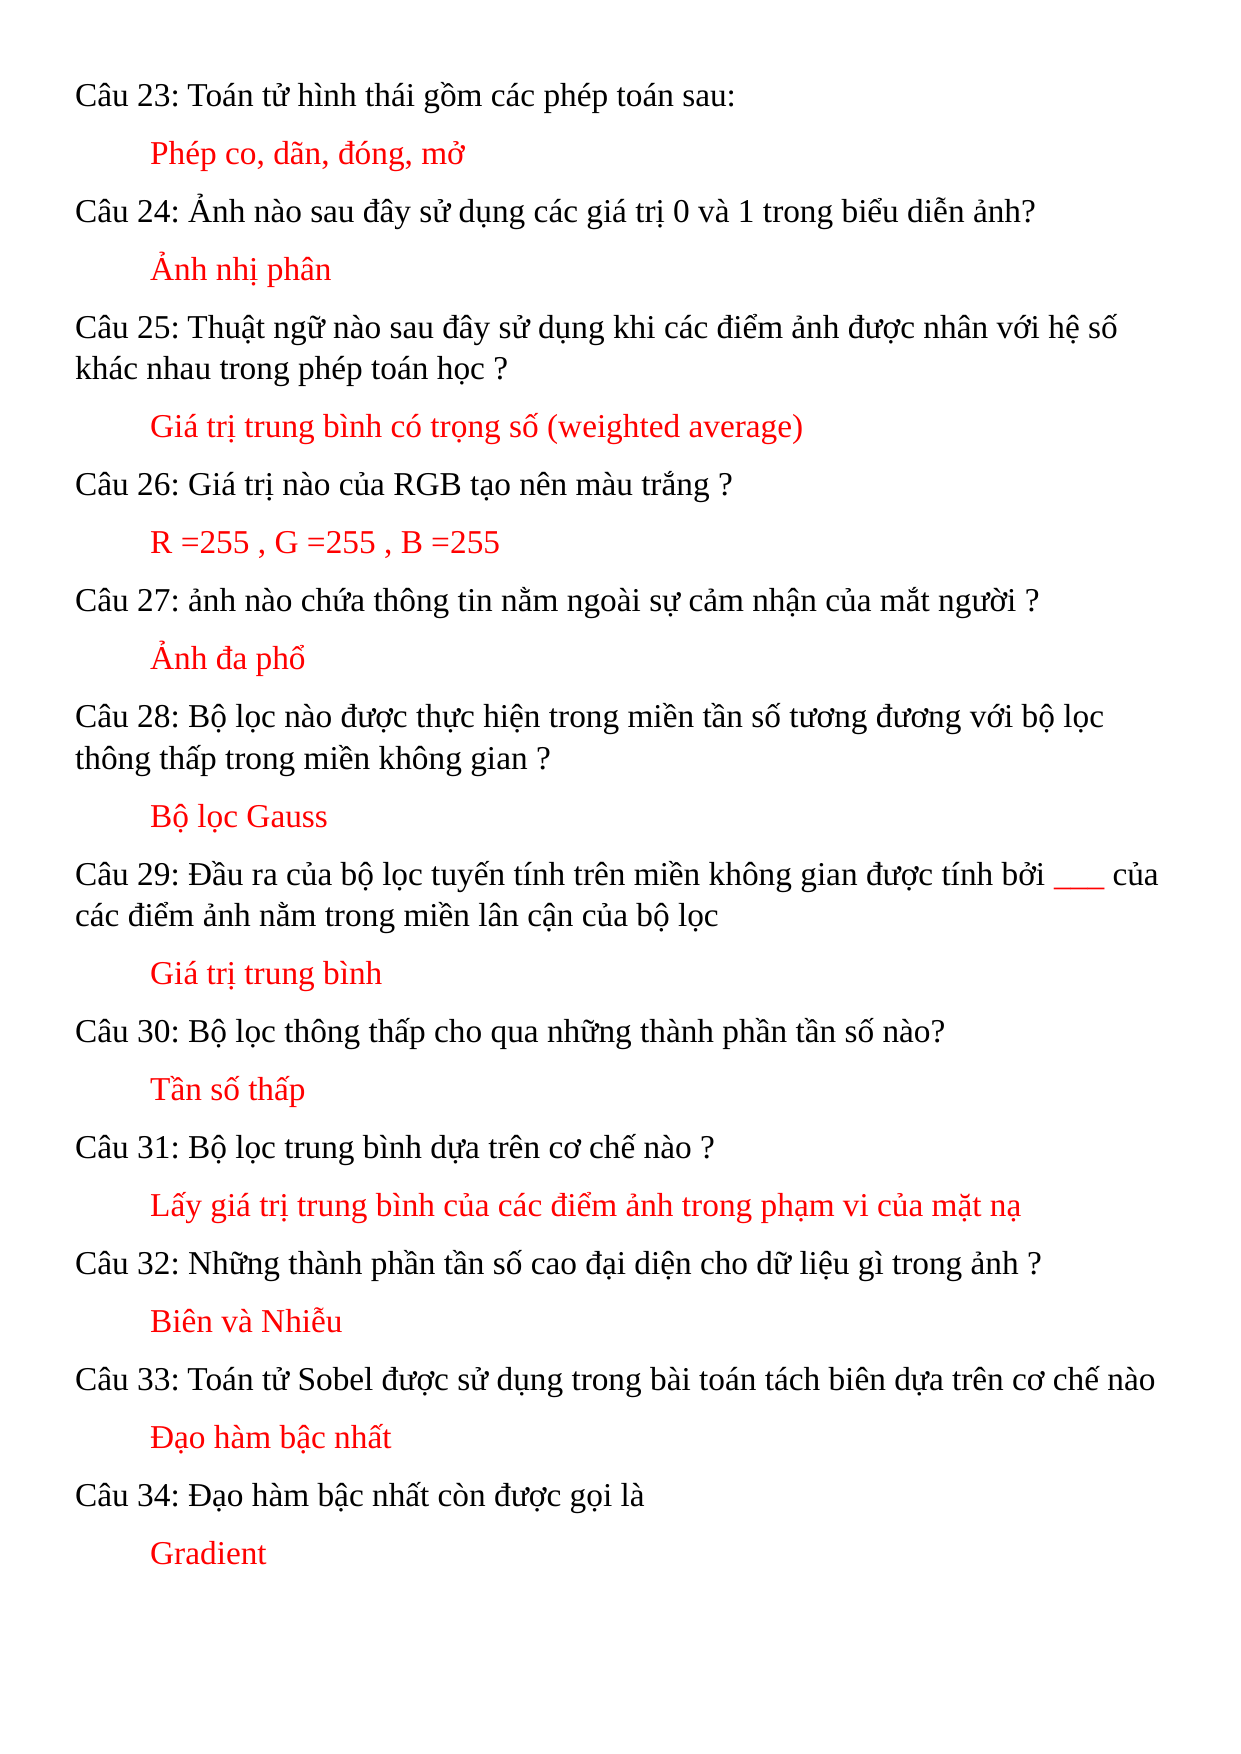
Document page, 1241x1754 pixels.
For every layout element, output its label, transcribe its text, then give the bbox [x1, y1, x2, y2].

text Câu 24: Ảnh nào sau đây sử dụng các giá trị 0 và 1 trong biểu diễn ảnh? [75, 191, 1165, 229]
text Ảnh đa phổ [75, 638, 1165, 677]
text Câu 29: Đầu ra của bộ lọc tuyến tính trên miền không gian được tính bởi ___ của các điểm ảnh nằm trong miền lân cận của bộ lọc [75, 854, 1165, 934]
text Câu 32: Những thành phần tần số cao đại diện cho dữ liệu gì trong ảnh ? [75, 1243, 1165, 1282]
text Câu 33: Toán tử Sobel được sử dụng trong bài toán tách biên dựa trên cơ chế nào [75, 1359, 1165, 1398]
text Câu 26: Giá trị nào của RGB tạo nên màu trắng ? [75, 464, 1165, 503]
text Ảnh nhị phân [75, 249, 1165, 287]
text Giá trị trung bình [75, 953, 1165, 992]
text Câu 31: Bộ lọc trung bình dựa trên cơ chế nào ? [75, 1127, 1165, 1166]
text Câu 30: Bộ lọc thông thấp cho qua những thành phần tần số nào? [75, 1011, 1165, 1050]
text Câu 28: Bộ lọc nào được thực hiện trong miền tần số tương đương với bộ lọc thông thấp trong miền không gian ? [75, 697, 1165, 776]
text Tần số thấp [75, 1069, 1165, 1108]
text Bộ lọc Gauss [75, 796, 1165, 834]
text Gradient [75, 1533, 1165, 1572]
text Câu 25: Thuật ngữ nào sau đây sử dụng khi các điểm ảnh được nhân với hệ số khác nhau trong phép toán học ? [75, 307, 1165, 387]
text Lấy giá trị trung bình của các điểm ảnh trong phạm vi của mặt nạ [75, 1185, 1165, 1224]
text Câu 27: ảnh nào chứa thông tin nằm ngoài sự cảm nhận của mắt người ? [75, 581, 1165, 619]
text Câu 23: Toán tử hình thái gồm các phép toán sau: [75, 75, 1165, 113]
text Đạo hàm bậc nhất [75, 1417, 1165, 1456]
text Giá trị trung bình có trọng số (weighted average) [75, 406, 1165, 445]
text R =255 , G =255 , B =255 [75, 522, 1165, 561]
text Biên và Nhiễu [75, 1301, 1165, 1340]
text Phép co, dãn, đóng, mở [75, 133, 1165, 171]
text Câu 34: Đạo hàm bậc nhất còn được gọi là [75, 1476, 1165, 1514]
